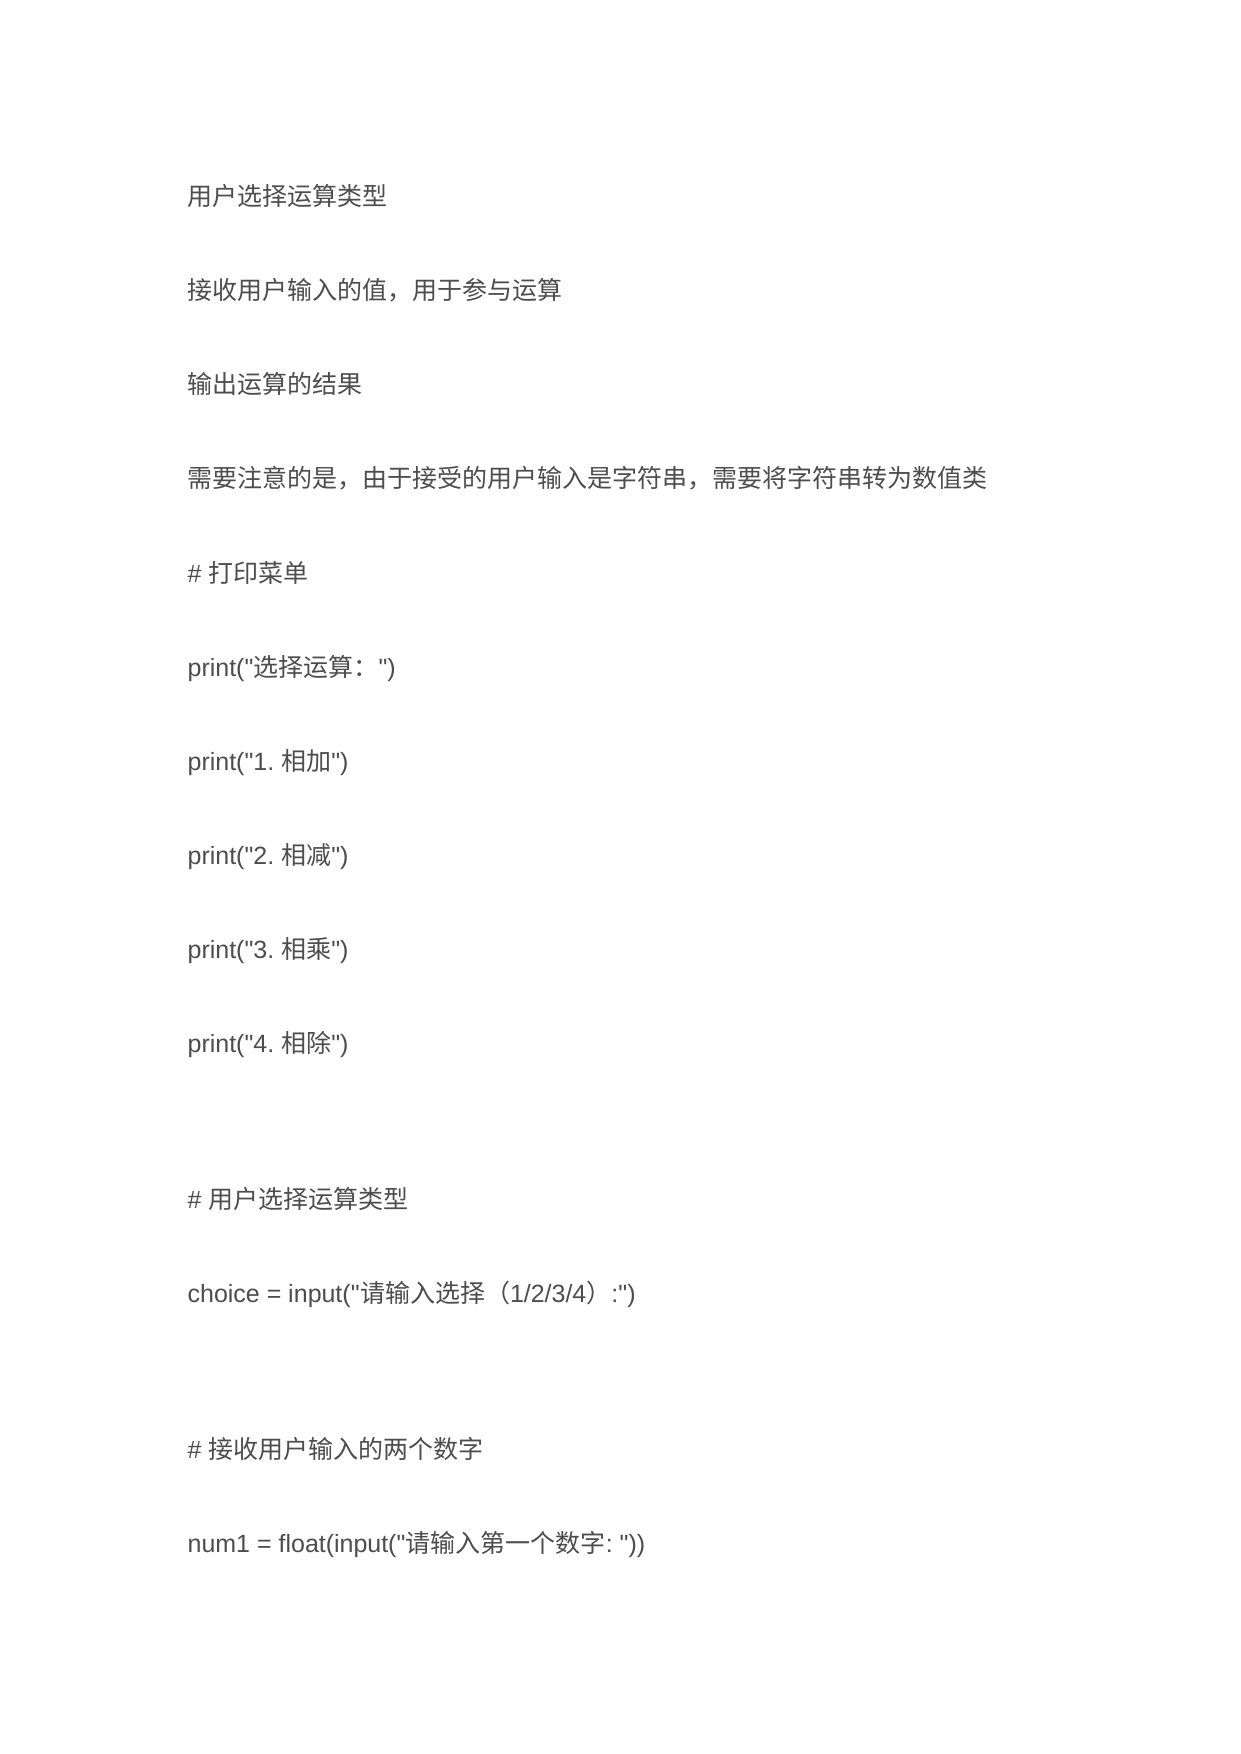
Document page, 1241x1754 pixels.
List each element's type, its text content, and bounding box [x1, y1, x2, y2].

text choice = input("请输入选择（1/2/3/4）:") [187, 1259, 1053, 1324]
text # 用户选择运算类型 [187, 1165, 1053, 1230]
text print("4. 相除") [187, 1009, 1053, 1074]
text # 接收用户输入的两个数字 [187, 1415, 1053, 1480]
text 接收用户输入的值，用于参与运算 [187, 256, 1053, 321]
text print("选择运算：") [187, 633, 1053, 698]
text 需要注意的是，由于接受的用户输入是字符串，需要将字符串转为数值类 [187, 444, 1053, 509]
text print("1. 相加") [187, 727, 1053, 792]
text num1 = float(input("请输入第一个数字: ")) [187, 1509, 1053, 1574]
text 输出运算的结果 [187, 350, 1053, 415]
text 用户选择运算类型 [187, 162, 1053, 227]
text print("3. 相乘") [187, 915, 1053, 980]
text print("2. 相减") [187, 821, 1053, 886]
text # 打印菜单 [187, 539, 1053, 604]
